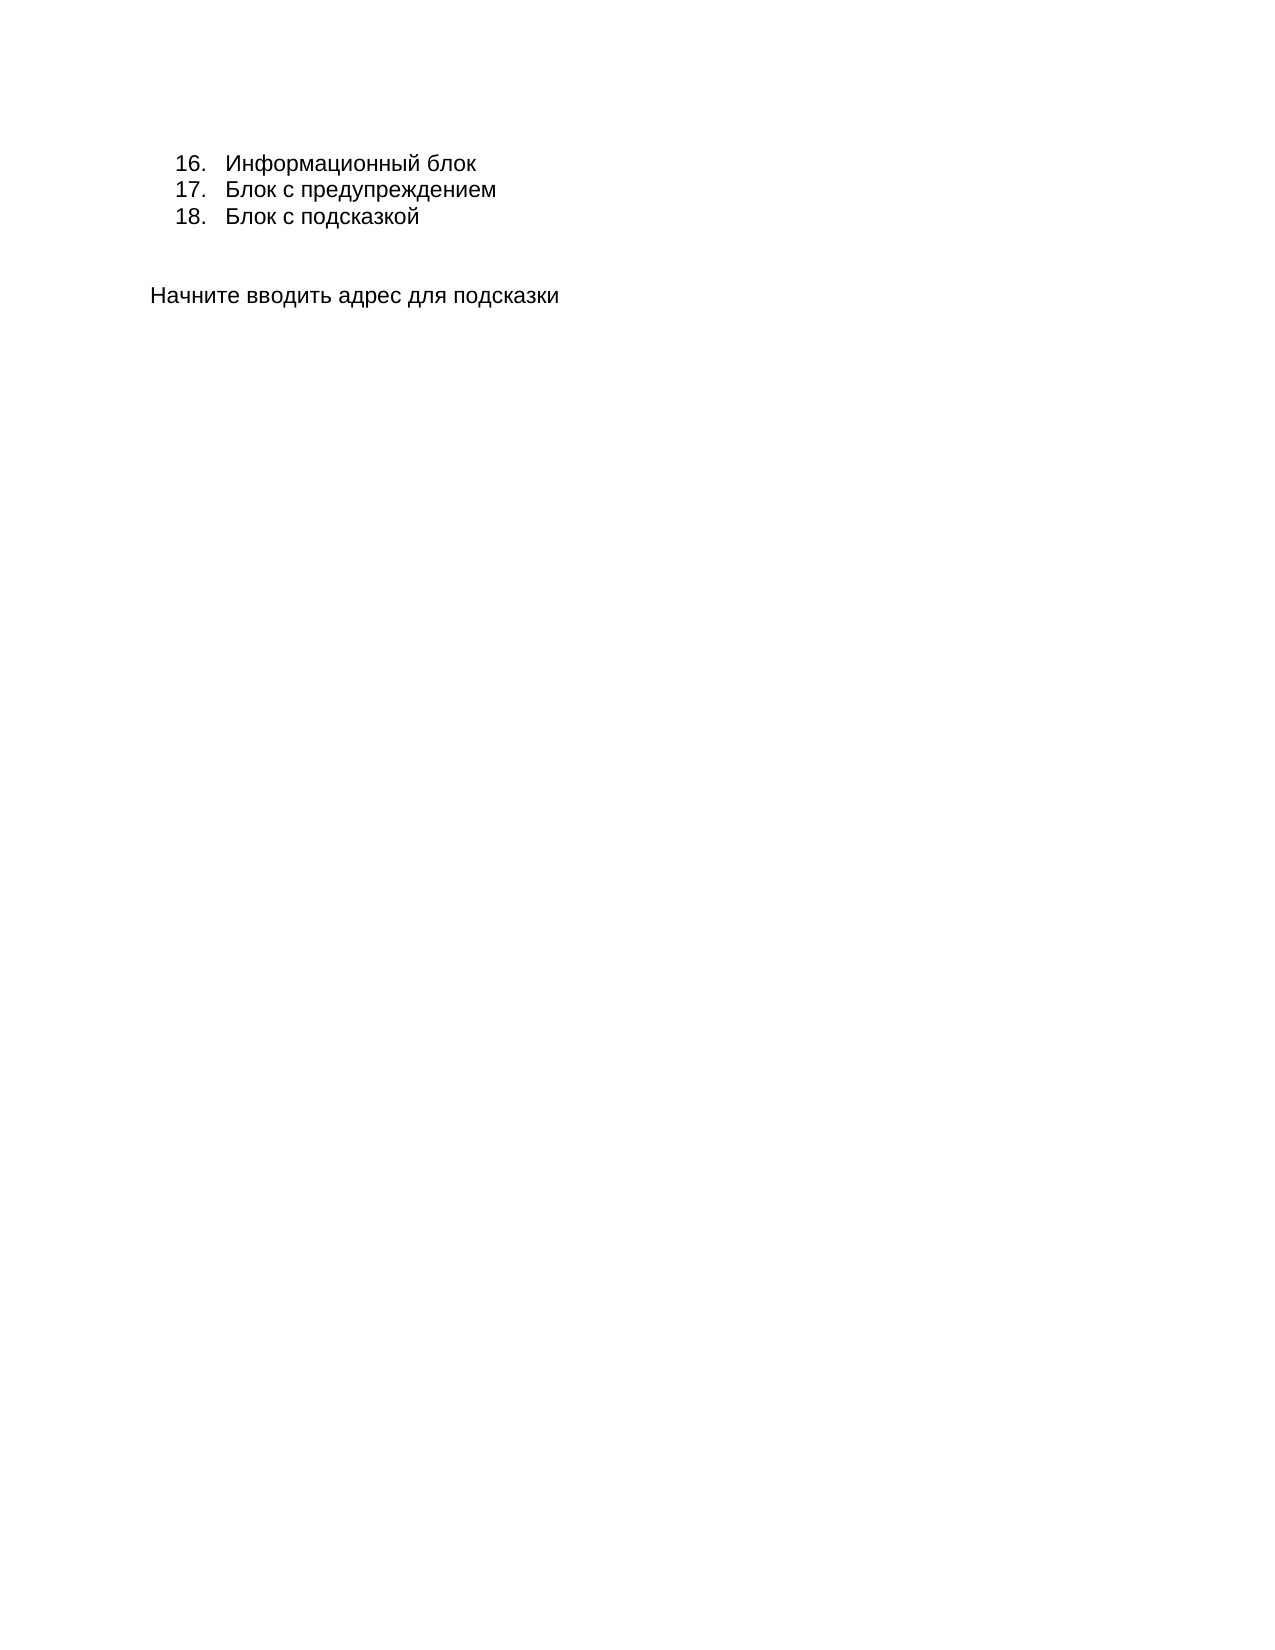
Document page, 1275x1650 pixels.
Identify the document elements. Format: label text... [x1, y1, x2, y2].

list Блок с предупреждением [175, 176, 1125, 203]
list Блок с подсказкой [175, 203, 1125, 229]
list Информационный блок [175, 150, 1125, 176]
text Начните вводить адрес для подсказки [150, 282, 1125, 308]
